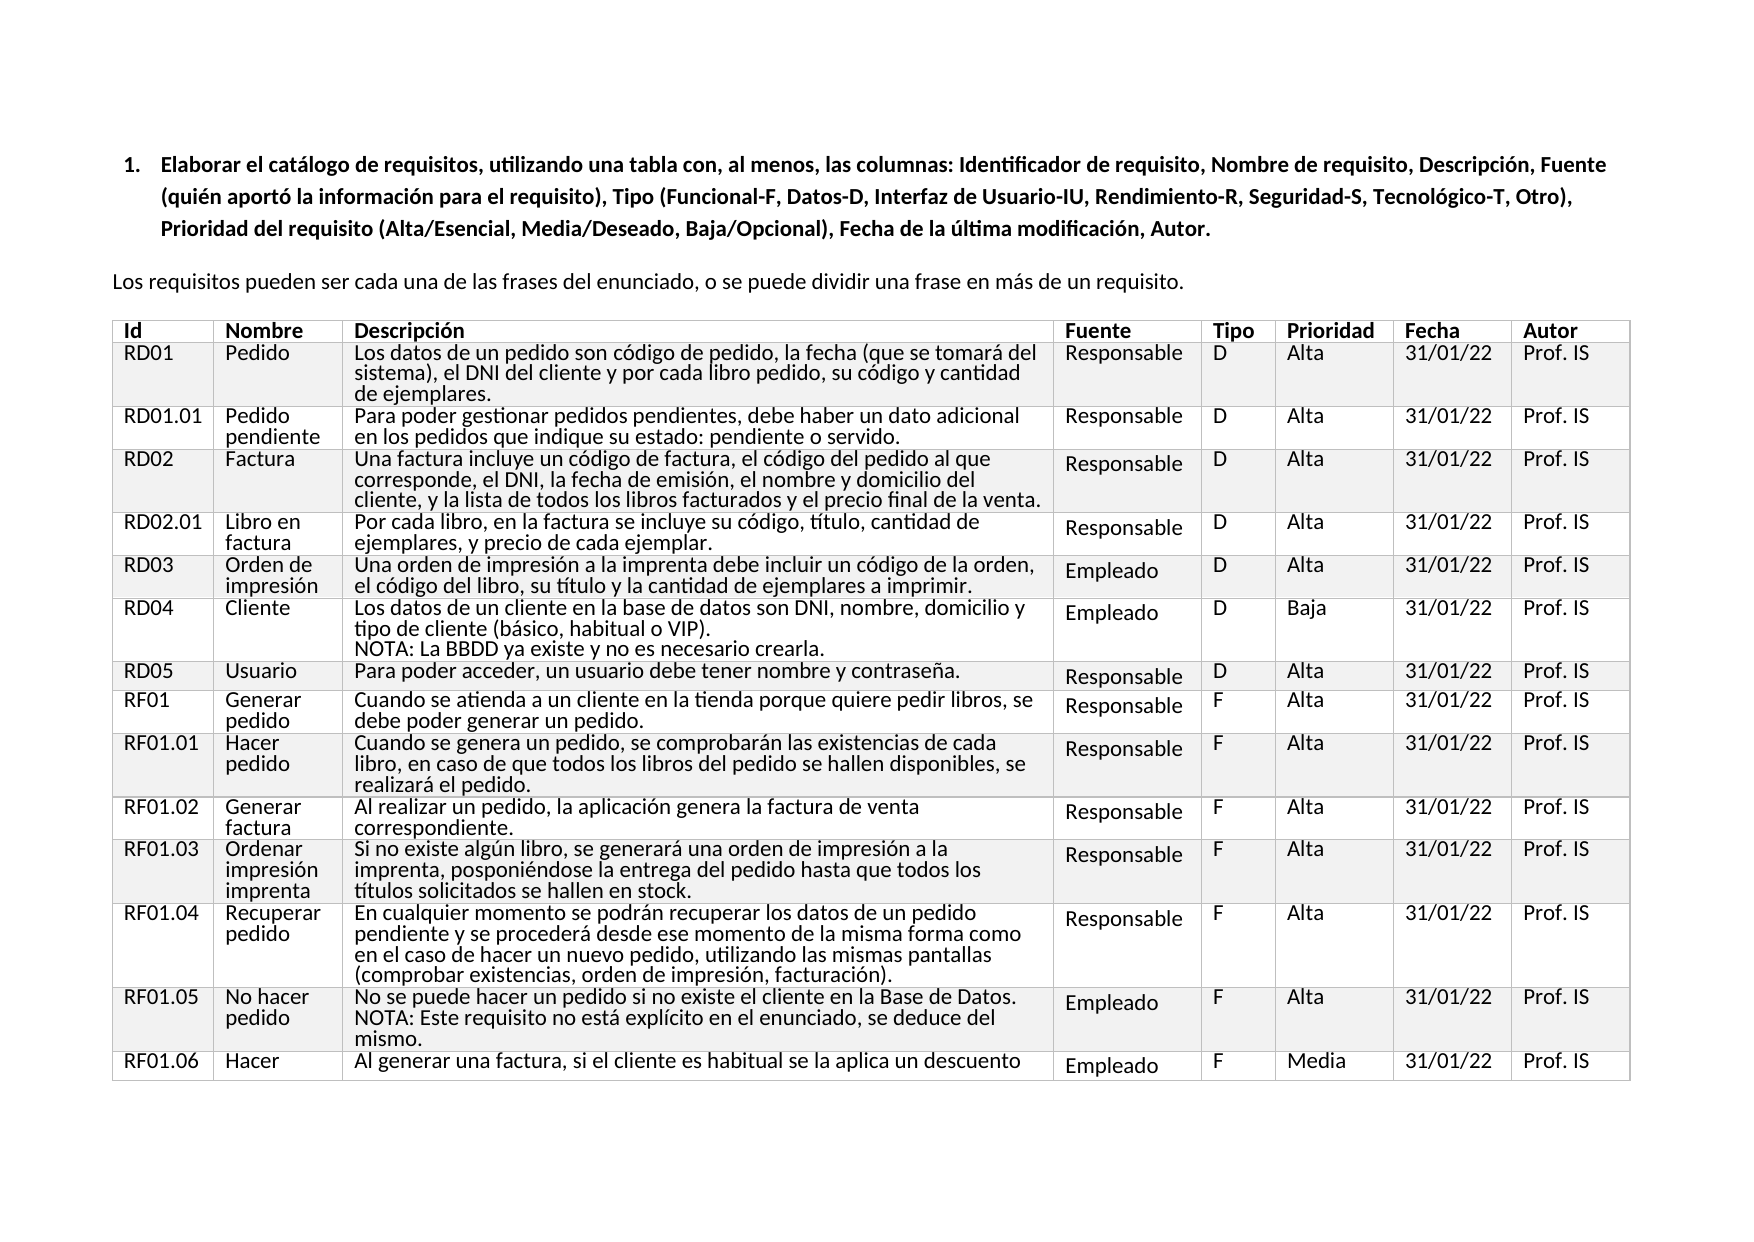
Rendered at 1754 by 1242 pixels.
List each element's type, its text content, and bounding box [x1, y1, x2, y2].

table_header Prioridad [1276, 321, 1393, 342]
table_cell D [1202, 513, 1275, 555]
table_cell F [1202, 798, 1275, 839]
table_cell Cuando se genera un pedido, se comprobarán las existencias de cada libro, en caso de que todos los libros del pedido se hallen disponibles, se realizará el pedido. [343, 734, 1053, 796]
table_cell Responsable [1054, 691, 1201, 733]
table_cell Empleado [1054, 1052, 1201, 1079]
table_cell Para poder acceder, un usuario debe tener nombre y contraseña. [343, 662, 1053, 690]
table_cell RD03 [113, 556, 213, 597]
table_cell 31/01/22 [1394, 556, 1511, 597]
text Los requisitos pueden ser cada una de las frases del enunciado, o se puede dividir una frase en más de un requisito. [112, 267, 1641, 295]
table_cell Prof. IS [1512, 840, 1629, 903]
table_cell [343, 1052, 1053, 1079]
table_cell Baja [1276, 599, 1393, 661]
table_header Fecha [1394, 321, 1511, 342]
table_header Id [113, 321, 213, 342]
table_cell Factura [214, 450, 342, 512]
table_cell 31/01/22 [1394, 1052, 1511, 1079]
table_cell 31/01/22 [1394, 691, 1511, 733]
table_cell Alta [1276, 691, 1393, 733]
table_cell Pedido [214, 343, 342, 406]
table_cell RF01 [113, 691, 213, 733]
table_cell Alta [1276, 556, 1393, 597]
table_cell F [1202, 840, 1275, 903]
table_cell Responsable [1054, 343, 1201, 406]
table_cell RD04 [113, 599, 213, 661]
table_cell Una orden de impresión a la imprenta debe incluir un código de la orden, el código del libro, su título y la cantidad de ejemplares a imprimir. [343, 556, 1053, 597]
table_cell Generar pedido [214, 691, 342, 733]
table_cell 31/01/22 [1394, 407, 1511, 448]
table_cell F [1202, 691, 1275, 733]
table_cell Prof. IS [1512, 988, 1629, 1051]
table_cell 31/01/22 [1394, 798, 1511, 839]
table_header Autor [1512, 321, 1629, 342]
table_cell F [1202, 904, 1275, 987]
table_cell Prof. IS [1512, 407, 1629, 448]
table_cell Cuando se atienda a un cliente en la tienda porque quiere pedir libros, se debe poder generar un pedido. [343, 691, 1053, 733]
table_cell 31/01/22 [1394, 343, 1511, 406]
table_cell Responsable [1054, 450, 1201, 512]
table_cell Alta [1276, 734, 1393, 796]
table_cell RF01.03 [113, 840, 213, 903]
table_cell Responsable [1054, 840, 1201, 903]
table_cell RD05 [113, 662, 213, 690]
table_cell Usuario [214, 662, 342, 690]
table_cell 31/01/22 [1394, 988, 1511, 1051]
table_cell Alta [1276, 513, 1393, 555]
table_cell Prof. IS [1512, 450, 1629, 512]
table_header Tipo [1202, 321, 1275, 342]
table_cell Alta [1276, 798, 1393, 839]
table_cell En cualquier momento se podrán recuperar los datos de un pedido pendiente y se procederá desde ese momento de la misma forma como en el caso de hacer un nuevo pedido, utilizando las mismas pantallas (comprobar existencias, orden de impresión, facturación). [343, 904, 1053, 987]
table_cell Prof. IS [1512, 691, 1629, 733]
table_cell Responsable [1054, 407, 1201, 448]
table_cell Empleado [1054, 988, 1201, 1051]
table_cell 31/01/22 [1394, 904, 1511, 987]
table_cell Al realizar un pedido, la aplicación genera la factura de venta correspondiente. [343, 798, 1053, 839]
table_cell Responsable [1054, 734, 1201, 796]
table_cell Pedido pendiente [214, 407, 342, 448]
table_cell Prof. IS [1512, 798, 1629, 839]
table_cell RD01 [113, 343, 213, 406]
table_header Nombre [214, 321, 342, 342]
table_cell RF01.01 [113, 734, 213, 796]
table_cell Responsable [1054, 513, 1201, 555]
table_cell 31/01/22 [1394, 662, 1511, 690]
table_cell Los datos de un cliente en la base de datos son DNI, nombre, domicilio y tipo de cliente (básico, habitual o VIP). NOTA: La BBDD ya existe y no es necesario crearla. [343, 599, 1053, 661]
table_cell F [1202, 1052, 1275, 1079]
table_cell 31/01/22 [1394, 840, 1511, 903]
table_cell Si no existe algún libro, se generará una orden de impresión a la imprenta, posponiéndose la entrega del pedido hasta que todos los títulos solicitados se hallen en stock. [343, 840, 1053, 903]
table_cell D [1202, 662, 1275, 690]
table_cell Hacer descuento [214, 1052, 342, 1079]
table_cell RF01.04 [113, 904, 213, 987]
table_header Fuente [1054, 321, 1201, 342]
table_cell Por cada libro, en la factura se incluye su código, título, cantidad de ejemplares, y precio de cada ejemplar. [343, 513, 1053, 555]
table_cell Alta [1276, 988, 1393, 1051]
table_cell Alta [1276, 450, 1393, 512]
list Elaborar el catálogo de requisitos, utilizando una tabla con, al menos, las columnas: Identificador de requisito, Nombre de requisito, Descripción, Fuente (quién aportó la información para el requisito), Tipo (Funcional-F, Datos-D, Interfaz de Usuario-IU, Rendimiento-R, Seguridad-S, Tecnológico-T, Otro), Prioridad del requisito (Alta/Esencial, Media/Deseado, Baja/Opcional), Fecha de la última modificación, Autor. [123, 150, 1641, 242]
table_cell F [1202, 988, 1275, 1051]
table_cell RF01.06 [113, 1052, 213, 1079]
table_cell Prof. IS [1512, 734, 1629, 796]
table_cell D [1202, 407, 1275, 448]
table_cell F [1202, 734, 1275, 796]
table_cell D [1202, 599, 1275, 661]
table_cell Recuperar pedido [214, 904, 342, 987]
table_cell Alta [1276, 904, 1393, 987]
table_cell D [1202, 450, 1275, 512]
table_cell Alta [1276, 662, 1393, 690]
table_cell Prof. IS [1512, 904, 1629, 987]
table_cell D [1202, 343, 1275, 406]
table_cell Empleado [1054, 599, 1201, 661]
table_cell D [1202, 556, 1275, 597]
table_cell No hacer pedido [214, 988, 342, 1051]
table_cell Generar factura [214, 798, 342, 839]
table_cell RF01.05 [113, 988, 213, 1051]
table_cell Empleado [1054, 556, 1201, 597]
table_cell Cliente [214, 599, 342, 661]
table_cell Alta [1276, 407, 1393, 448]
table_cell RF01.02 [113, 798, 213, 839]
table_cell Prof. IS [1512, 513, 1629, 555]
table_cell Prof. IS [1512, 343, 1629, 406]
table_cell Responsable [1054, 662, 1201, 690]
table_cell Prof. IS [1512, 662, 1629, 690]
table_cell Prof. IS [1512, 1052, 1629, 1079]
table_cell 31/01/22 [1394, 734, 1511, 796]
table_cell RD02 [113, 450, 213, 512]
table_cell Los datos de un pedido son código de pedido, la fecha (que se tomará del sistema), el DNI del cliente y por cada libro pedido, su código y cantidad de ejemplares. [343, 343, 1053, 406]
table_cell 31/01/22 [1394, 450, 1511, 512]
table_cell No se puede hacer un pedido si no existe el cliente en la Base de Datos. NOTA: Este requisito no está explícito en el enunciado, se deduce del mismo. [343, 988, 1053, 1051]
table_cell Para poder gestionar pedidos pendientes, debe haber un dato adicional en los pedidos que indique su estado: pendiente o servido. [343, 407, 1053, 448]
table_cell Orden de impresión [214, 556, 342, 597]
table_cell RD01.01 [113, 407, 213, 448]
table_cell Ordenar impresión imprenta [214, 840, 342, 903]
table_cell Responsable [1054, 798, 1201, 839]
table_cell Media [1276, 1052, 1393, 1079]
table_cell Prof. IS [1512, 556, 1629, 597]
table_cell Libro en factura [214, 513, 342, 555]
table_cell RD02.01 [113, 513, 213, 555]
table_cell Hacer pedido [214, 734, 342, 796]
table_cell Alta [1276, 343, 1393, 406]
table_cell Una factura incluye un código de factura, el código del pedido al que corresponde, el DNI, la fecha de emisión, el nombre y domicilio del cliente, y la lista de todos los libros facturados y el precio final de la venta. [343, 450, 1053, 512]
table_cell 31/01/22 [1394, 513, 1511, 555]
table_cell Alta [1276, 840, 1393, 903]
table_header Descripción [343, 321, 1053, 342]
table_cell Responsable [1054, 904, 1201, 987]
table_cell 31/01/22 [1394, 599, 1511, 661]
table_cell Prof. IS [1512, 599, 1629, 661]
